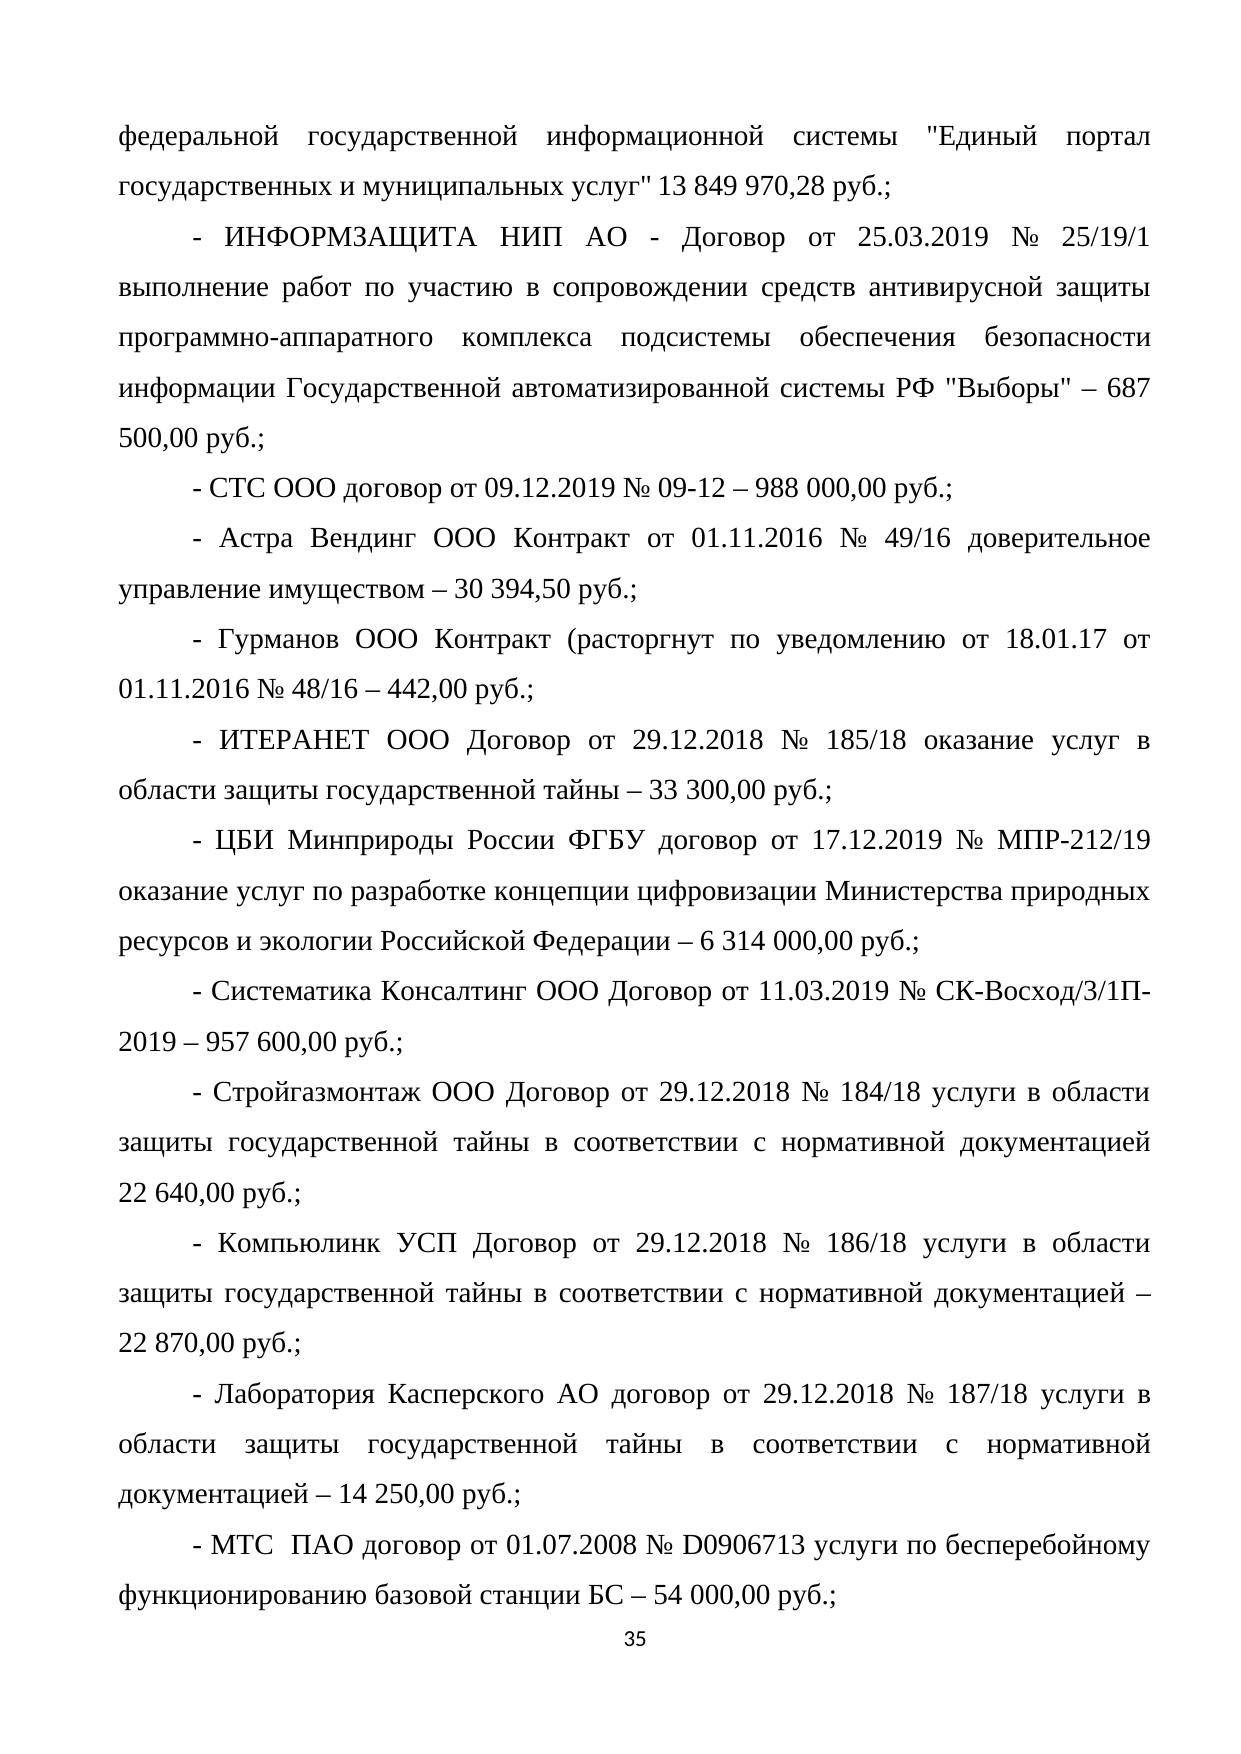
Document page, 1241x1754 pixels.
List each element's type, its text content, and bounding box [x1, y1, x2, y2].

text - ИТЕРАНЕТ ООО Договор от 29.12.2018 № 185/18 оказание услуг в области защиты государственной тайны – 33 300,00 руб.; [118, 722, 1152, 806]
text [118, 118, 1152, 202]
text - СТС ООО договор от 09.12.2019 № 09-12 – 988 000,00 руб.; [118, 470, 1152, 504]
text - ЦБИ Минприроды России ФГБУ договор от 17.12.2019 № МПР-212/19 оказание услуг по разработке концепции цифровизации Министерства природных ресурсов и экологии Российской Федерации – 6 314 000,00 руб.; [118, 822, 1152, 957]
text - МТС ПАО договор от 01.07.2008 № D0906713 услуги по бесперебойному функционированию базовой станции БС – 54 000,00 руб.; [118, 1527, 1152, 1611]
text - Стройгазмонтаж ООО Договор от 29.12.2018 № 184/18 услуги в области защиты государственной тайны в соответствии с нормативной документацией 22 640,00 руб.; [118, 1074, 1152, 1208]
text - ИНФОРМЗАЩИТА НИП АО - Договор от 25.03.2019 № 25/19/1 выполнение работ по участию в сопровождении средств антивирусной защиты программно-аппаратного комплекса подсистемы обеспечения безопасности информации Государственной автоматизированной системы РФ "Выборы" – 687 500,00 руб.; [118, 219, 1152, 453]
text - Компьюлинк УСП Договор от 29.12.2018 № 186/18 услуги в области защиты государственной тайны в соответствии с нормативной документацией – 22 870,00 руб.; [118, 1225, 1152, 1359]
text - Лаборатория Касперского АО договор от 29.12.2018 № 187/18 услуги в области защиты государственной тайны в соответствии с нормативной документацией – 14 250,00 руб.; [118, 1376, 1152, 1510]
text - Гурманов ООО Контракт (расторгнут по уведомлению от 18.01.17 от 01.11.2016 № 48/16 – 442,00 руб.; [118, 621, 1152, 705]
text - Астра Вендинг ООО Контракт от 01.11.2016 № 49/16 доверительное управление имуществом – 30 394,50 руб.; [118, 521, 1152, 604]
text - Систематика Консалтинг ООО Договор от 11.03.2019 № СК-Восход/3/1П-2019 – 957 600,00 руб.; [118, 973, 1152, 1057]
